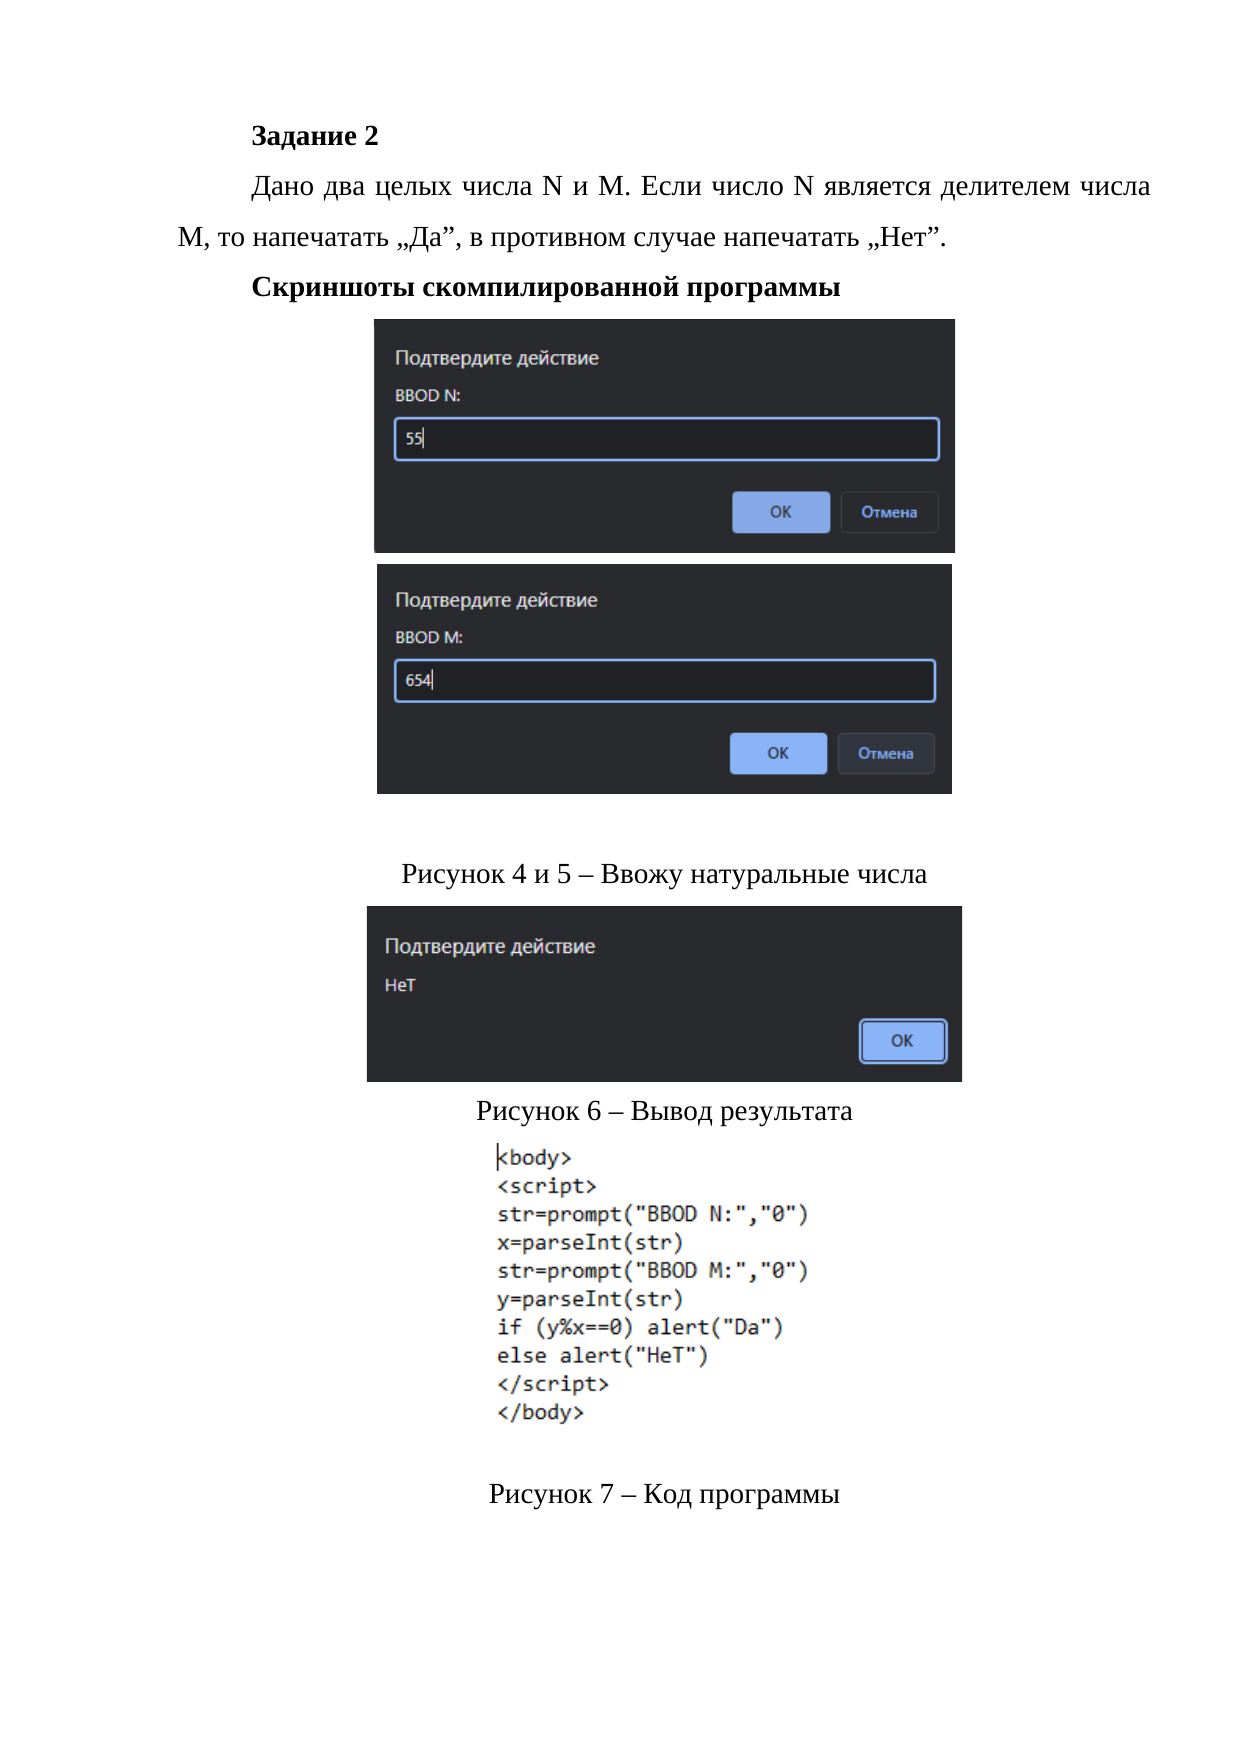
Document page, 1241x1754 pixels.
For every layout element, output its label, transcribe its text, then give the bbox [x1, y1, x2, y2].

text Задание 2 [177, 118, 1152, 152]
picture [377, 564, 952, 794]
text Дано два целых числа N и M. Если число N является делителем числа M, то напечатать „Да”, в противном случае напечатать „Нет”. [177, 168, 1152, 252]
text Рисунок 6 – Вывод результата [177, 1093, 1152, 1127]
picture [366, 906, 963, 1082]
picture [491, 1143, 838, 1465]
text Рисунок 7 – Код программы [177, 1476, 1152, 1510]
picture [373, 319, 955, 553]
text Скриншоты скомпилированной программы [177, 269, 1152, 303]
text Рисунок 4 и 5 – Ввожу натуральные числа [177, 856, 1152, 890]
